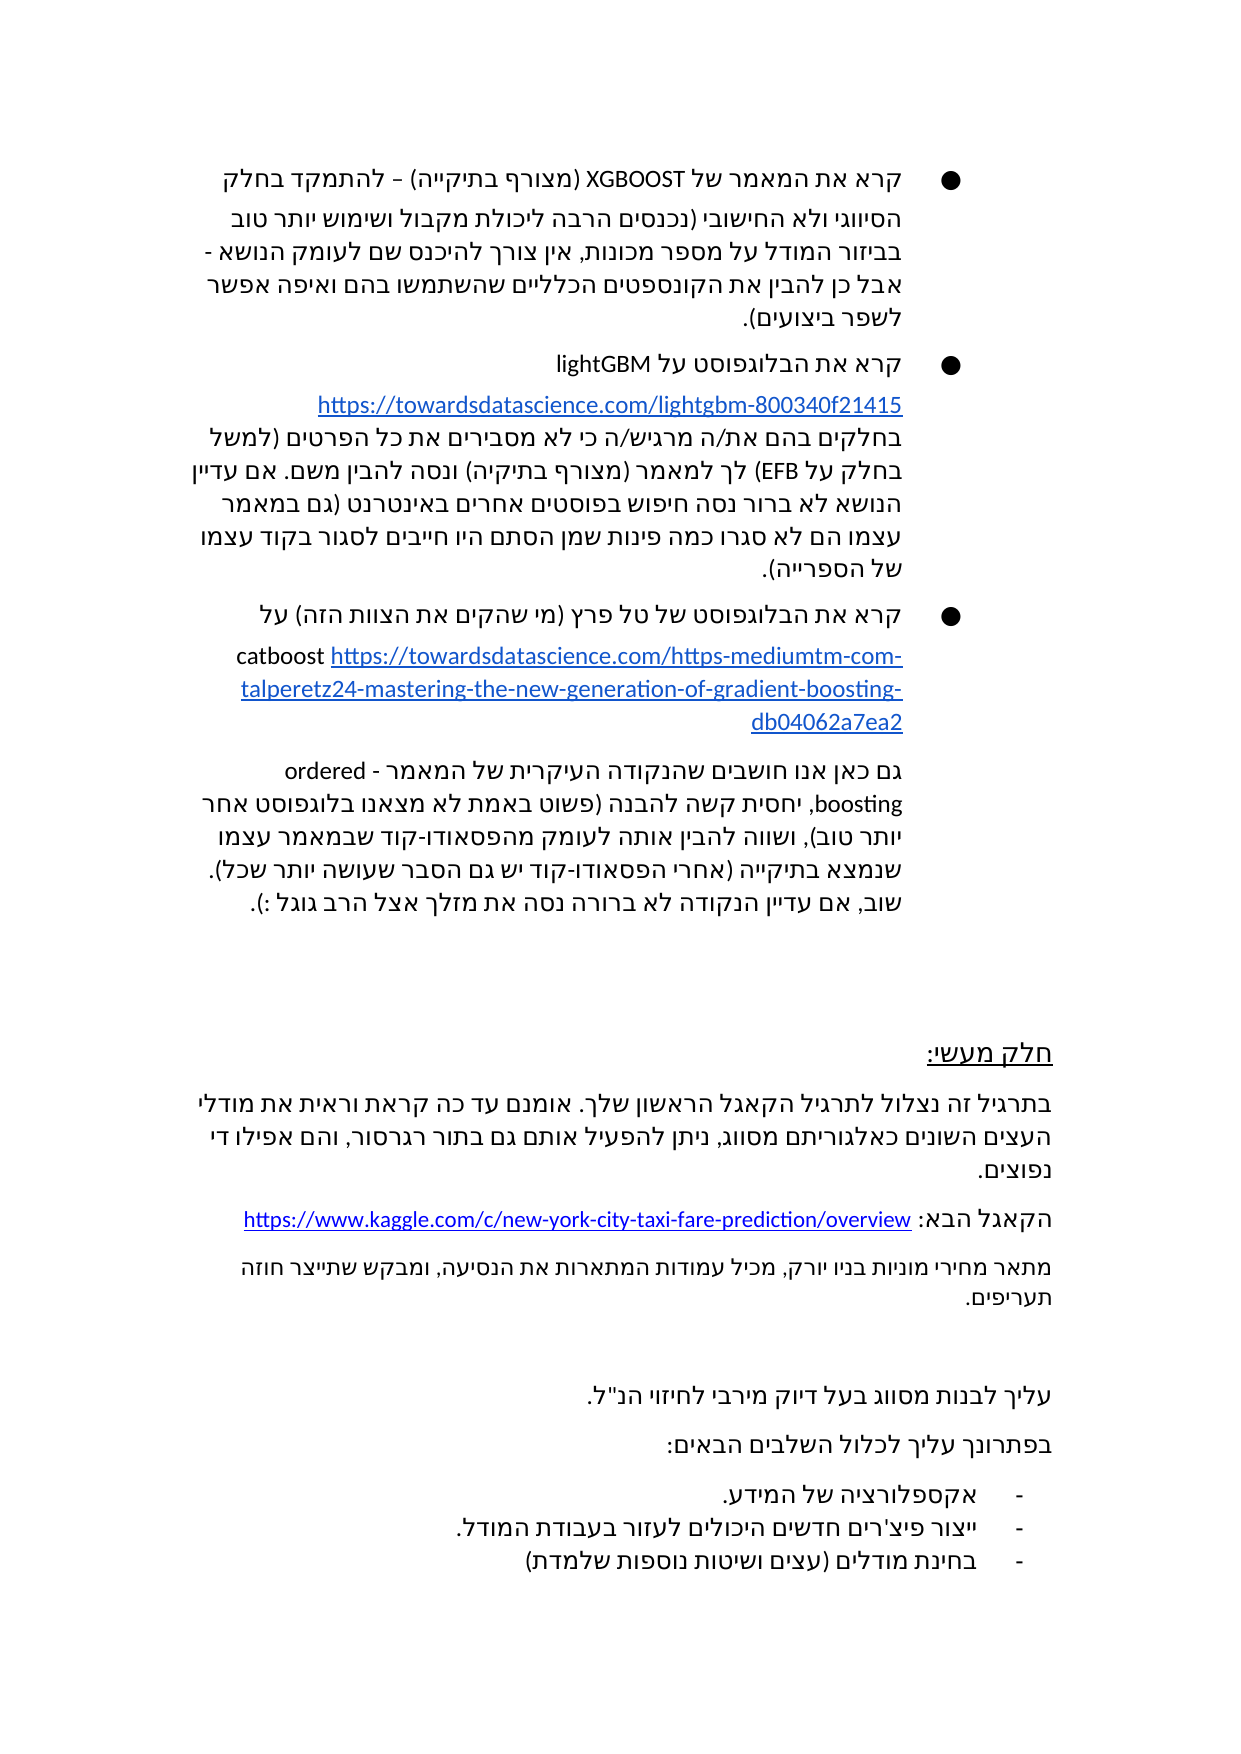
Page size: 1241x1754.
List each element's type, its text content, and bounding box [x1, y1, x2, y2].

list קרא את המאמר של XGBOOST (מצורף בתיקייה) – להתמקד בחלק הסיווגי ולא החישובי (נכנסים הרבה ליכולת מקבול ושימוש יותר טוב בביזור המודל על מספר מכונות, אין צורך להיכנס שם לעומק הנושא - אבל כן להבין את הקונספטים הכלליים שהשתמשו בהם ואיפה אפשר לשפר ביצועים). [187, 150, 940, 333]
list ייצור פיצ'רים חדשים היכולים לעזור בעבודת המודל. [187, 1512, 1015, 1542]
text בחלקים בהם את/ה מרגיש/ה כי לא מסבירים את כל הפרטים (למשל בחלק על EFB) לך למאמר (מצורף בתיקיה) ונסה להבין משם. אם עדיין הנושא לא ברור נסה חיפוש בפוסטים אחרים באינטרנט (גם במאמר עצמו הם לא סגרו כמה פינות שמן הסתם היו חייבים לסגור בקוד עצמו של הספרייה). [187, 422, 903, 584]
list אקספלורציה של המידע. [187, 1479, 1015, 1509]
text מתאר מחירי מוניות בניו יורק, מכיל עמודות המתארות את הנסיעה, ומבקש שתייצר חוזה תעריפים. [187, 1253, 1053, 1311]
text חלק מעשי: [187, 1036, 1053, 1069]
text הקאגל הבא: https://www.kaggle.com/c/new-york-city-taxi-fare-prediction/overview [187, 1204, 1053, 1234]
text גם כאן אנו חושבים שהנקודה העיקרית של המאמר - ordered boosting, יחסית קשה להבנה (פשוט באמת לא מצאנו בלוגפוסט אחר יותר טוב), ושווה להבין אותה לעומק מהפסאודו-קוד שבמאמר עצמו שנמצא בתיקייה (אחרי הפסאודו-קוד יש גם הסבר שעושה יותר שכל). שוב, אם עדיין הנקודה לא ברורה נסה את מזלך אצל הרב גוגל :). [187, 756, 903, 918]
list קרא את הבלוגפוסט על lightGBM https://towardsdatascience.com/lightgbm-800340f21415 [187, 335, 940, 419]
text בפתרונך עליך לכלול השלבים הבאים: [187, 1429, 1053, 1460]
text עליך לבנות מסווג בעל דיוק מירבי לחיזוי הנ"ל. [187, 1380, 1053, 1410]
list בחינת מודלים (עצים ושיטות נוספות שלמדת) [187, 1545, 1015, 1575]
list קרא את הבלוגפוסט של טל פרץ (מי שהקים את הצוות הזה) על catboost https://towardsdatascience.com/https-mediumtm-com-talperetz24-mastering-the-new-generation-of-gradient-boosting-db04062a7ea2 [187, 586, 940, 736]
text בתרגיל זה נצלול לתרגיל הקאגל הראשון שלך. אומנם עד כה קראת וראית את מודלי העצים השונים כאלגוריתם מסווג, ניתן להפעיל אותם גם בתור רגרסור, והם אפילו די נפוצים. [187, 1088, 1053, 1184]
